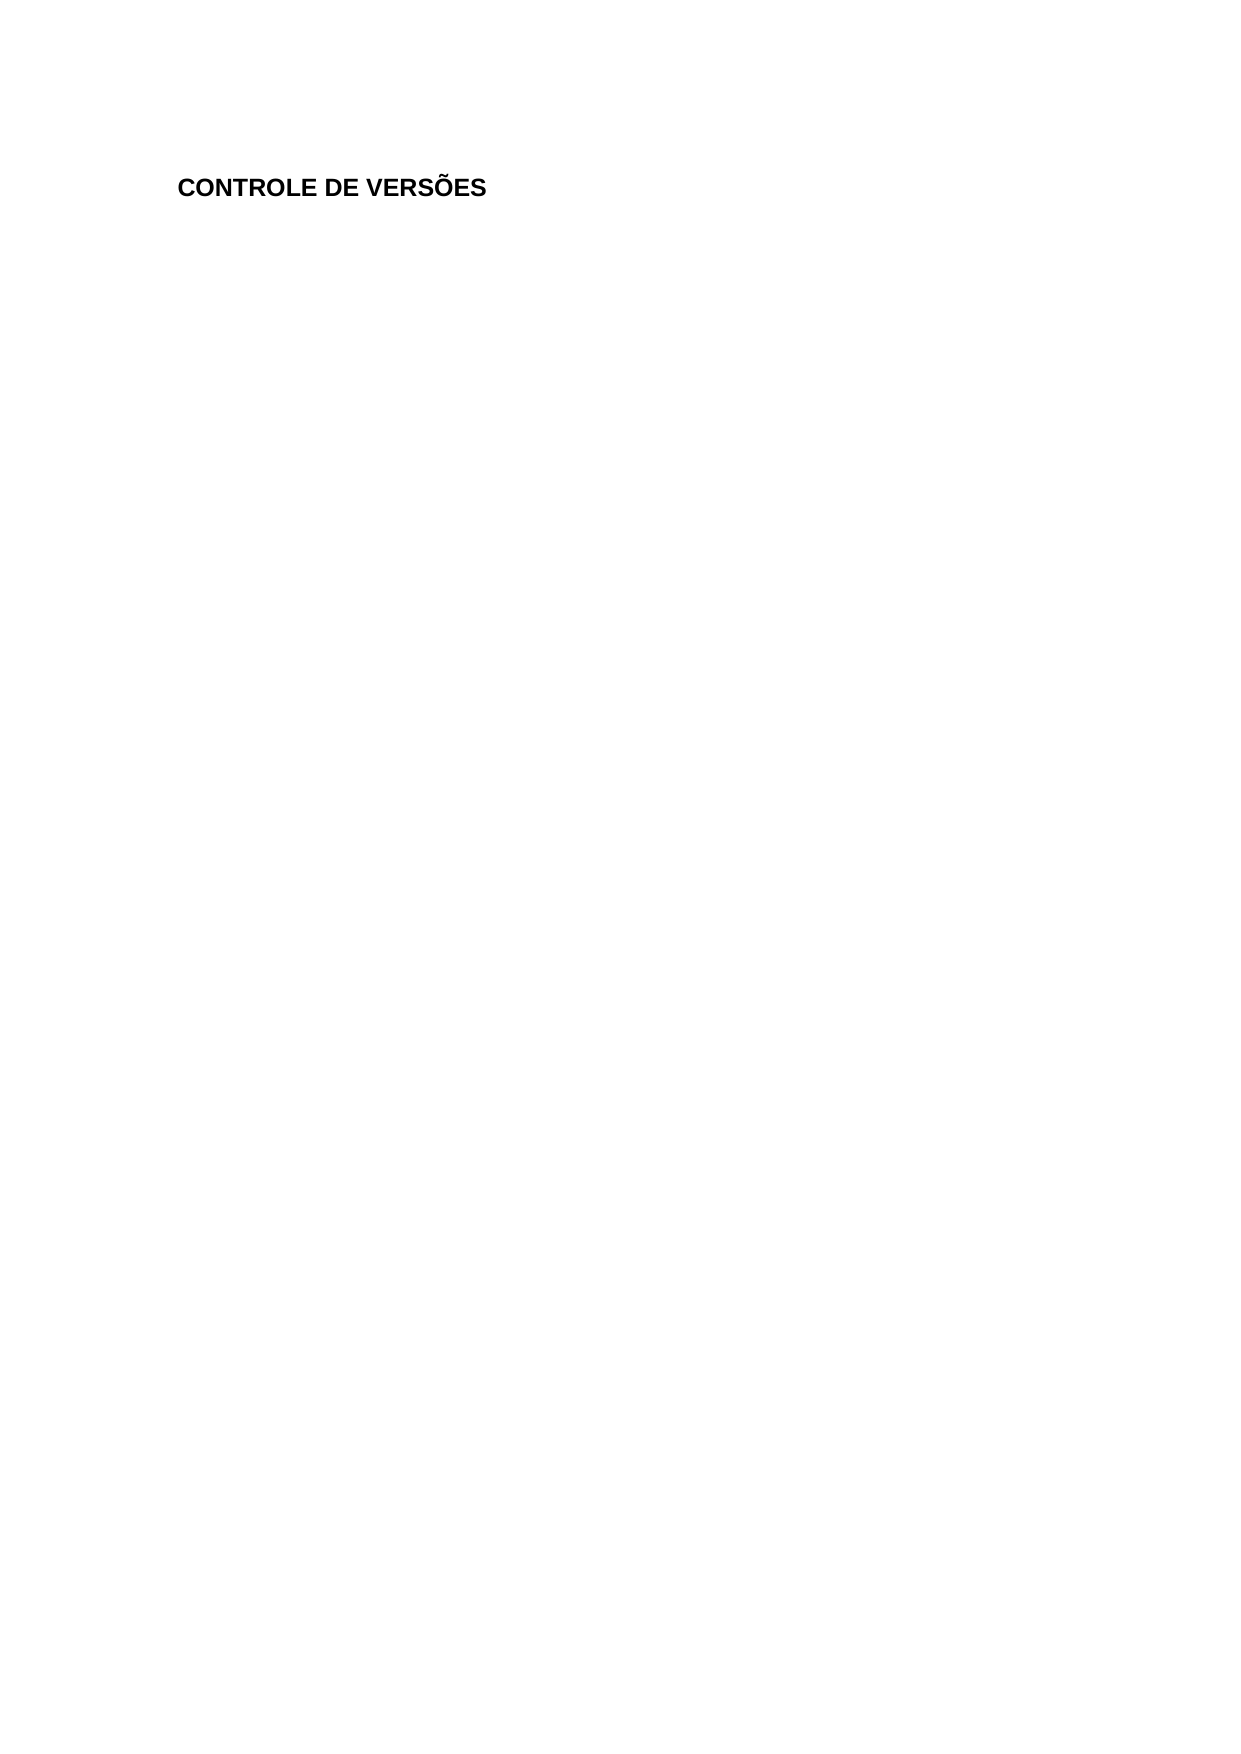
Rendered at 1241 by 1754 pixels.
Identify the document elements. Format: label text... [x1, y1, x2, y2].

subtitle CONTROLE DE VERSÕES [177, 173, 1063, 201]
